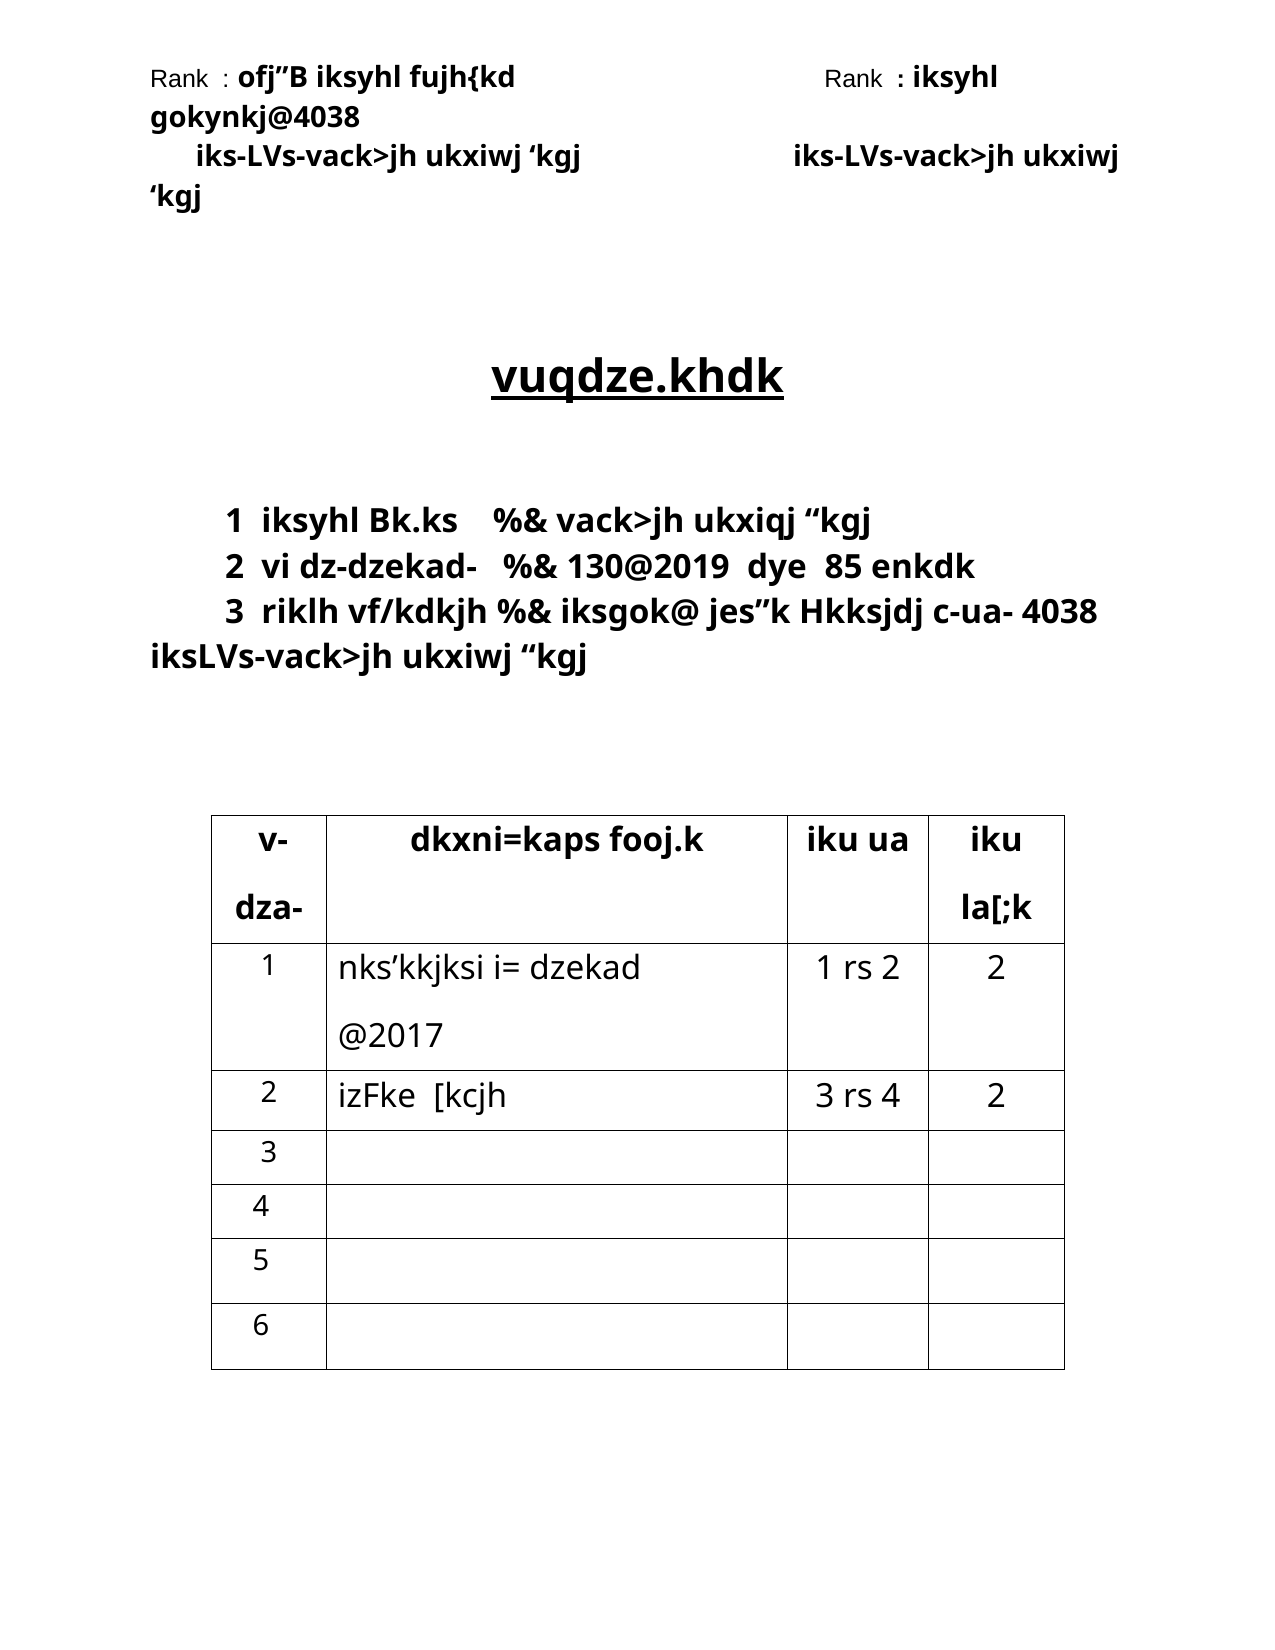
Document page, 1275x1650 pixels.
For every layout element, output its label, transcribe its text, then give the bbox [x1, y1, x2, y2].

table_cell [929, 1131, 1064, 1184]
text Rank : ofj”B iksyhl fujh{kd Rank : iksyhl gokynkj@4038 [150, 56, 1125, 136]
table_cell 6 [212, 1304, 326, 1369]
table_cell 1 rs 2 [788, 944, 928, 1070]
table_cell [929, 1304, 1064, 1369]
table_cell [788, 1304, 928, 1369]
text iks-LVs-vack>jh ukxiwj ‘kgj iks-LVs-vack>jh ukxiwj ‘kgj [150, 136, 1125, 215]
table_cell [788, 1239, 928, 1303]
text 2 vi dz-dzekad- %& 130@2019 dye 85 enkdk [150, 542, 1125, 588]
table_header dkxni=kaps fooj.k [327, 816, 787, 943]
table_cell 4 [212, 1185, 326, 1238]
table_cell [327, 1304, 787, 1369]
table_cell 1 [212, 944, 326, 1070]
table_cell [929, 1239, 1064, 1303]
table_cell 5 [212, 1239, 326, 1303]
table_header iku la[;k [929, 816, 1064, 943]
table_cell [788, 1131, 928, 1184]
table_cell [929, 1185, 1064, 1238]
text vuqdze.khdk [150, 344, 1125, 406]
text 3 riklh vf/kdkjh %& iksgok@ jes”k Hkksjdj c-ua- 4038 iksLVs-vack>jh ukxiwj “kgj [150, 588, 1125, 679]
table_header iku ua [788, 816, 928, 943]
text 1 iksyhl Bk.ks %& vack>jh ukxiqj “kgj [150, 497, 1125, 542]
table_cell [788, 1185, 928, 1238]
table_header v-dza- [212, 816, 326, 943]
table_cell nks’kkjksi i= dzekad @2017 [327, 944, 787, 1070]
table_cell [327, 1131, 787, 1184]
table_cell 3 [212, 1131, 326, 1184]
table_cell [327, 1185, 787, 1238]
table_cell izFke [kcjh [327, 1071, 787, 1130]
table_cell [327, 1239, 787, 1303]
table_cell 2 [212, 1071, 326, 1130]
table_cell 3 rs 4 [788, 1071, 928, 1130]
table_cell 2 [929, 944, 1064, 1070]
table_cell 2 [929, 1071, 1064, 1130]
